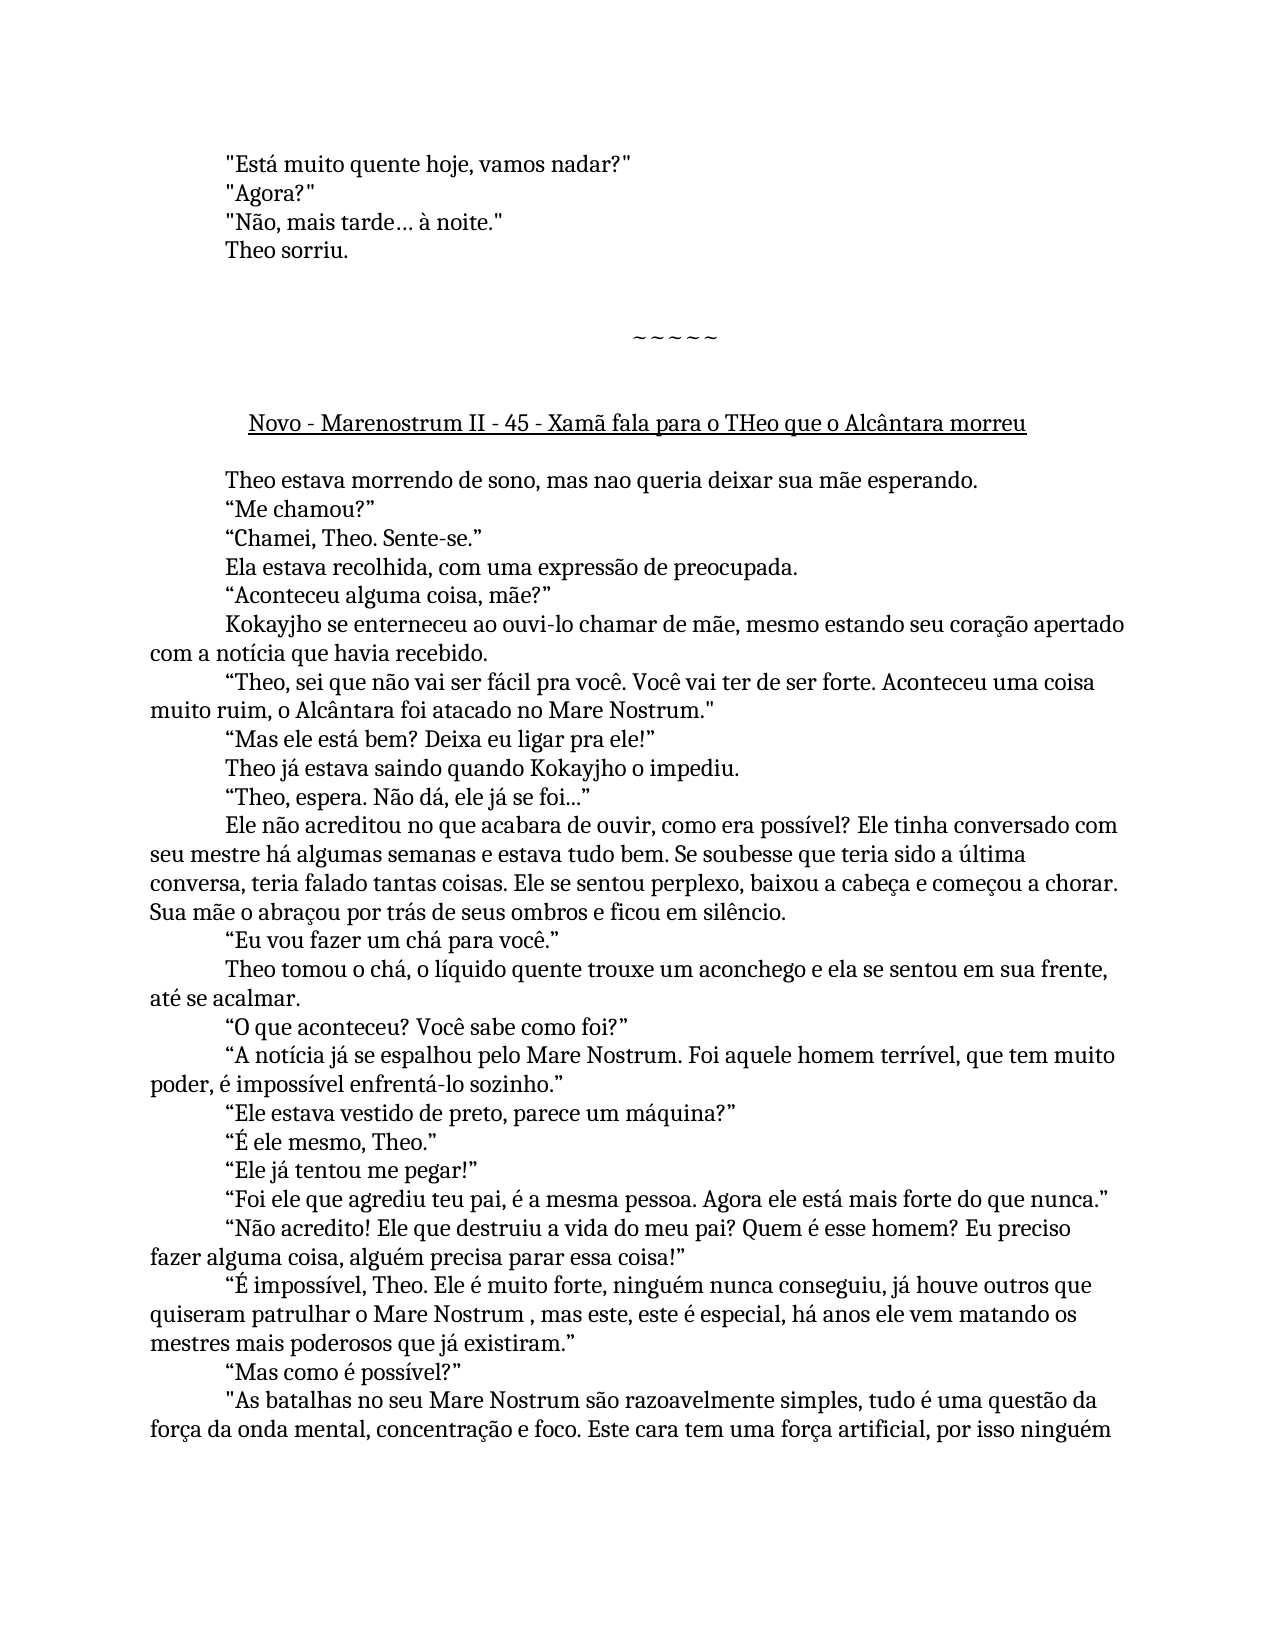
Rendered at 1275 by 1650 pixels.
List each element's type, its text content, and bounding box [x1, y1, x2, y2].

text “Mas ele está bem? Deixa eu ligar pra ele!” [150, 725, 1125, 754]
text “Não acredito! Ele que destruiu a vida do meu pai? Quem é esse homem? Eu preciso fazer alguma coisa, alguém precisa parar essa coisa!” [150, 1214, 1125, 1271]
text "Está muito quente hoje, vamos nadar?" [150, 150, 1125, 179]
text “Theo, sei que não vai ser fácil pra você. Você vai ter de ser forte. Aconteceu uma coisa muito ruim, o Alcântara foi atacado no Mare Nostrum." [150, 667, 1125, 725]
text “Eu vou fazer um chá para você.” [150, 926, 1125, 955]
text “A notícia já se espalhou pelo Mare Nostrum. Foi aquele homem terrível, que tem muito poder, é impossível enfrentá-lo sozinho.” [150, 1041, 1125, 1099]
text “Me chamou?” [150, 495, 1125, 524]
text Theo tomou o chá, o líquido quente trouxe um aconchego e ela se sentou em sua frente, até se acalmar. [150, 955, 1125, 1012]
text “Aconteceu alguma coisa, mãe?” [150, 581, 1125, 610]
text “Mas como é possível?” [150, 1357, 1125, 1386]
text “Theo, espera. Não dá, ele já se foi...” [150, 782, 1125, 811]
text Kokayjho se enterneceu ao ouvi-lo chamar de mãe, mesmo estando seu coração apertado com a notícia que havia recebido. [150, 610, 1125, 667]
text Ela estava recolhida, com uma expressão de preocupada. [150, 552, 1125, 581]
text “É ele mesmo, Theo.” [150, 1127, 1125, 1156]
text Theo já estava saindo quando Kokayjho o impediu. [150, 754, 1125, 782]
text “O que aconteceu? Você sabe como foi?” [150, 1012, 1125, 1041]
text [150, 1386, 1125, 1444]
text "Agora?" [150, 179, 1125, 207]
text Ele não acreditou no que acabara de ouvir, como era possível? Ele tinha conversado com seu mestre há algumas semanas e estava tudo bem. Se soubesse que teria sido a última conversa, teria falado tantas coisas. Ele se sentou perplexo, baixou a cabeça e começou a chorar. Sua mãe o abraçou por trás de seus ombros e ficou em silêncio. [150, 811, 1125, 926]
text “Ele já tentou me pegar!” [150, 1156, 1125, 1185]
text “É impossível, Theo. Ele é muito forte, ninguém nunca conseguiu, já houve outros que quiseram patrulhar o Mare Nostrum , mas este, este é especial, há anos ele vem matando os mestres mais poderosos que já existiram.” [150, 1271, 1125, 1357]
text Theo estava morrendo de sono, mas nao queria deixar sua mãe esperando. [150, 466, 1125, 495]
text “Foi ele que agrediu teu pai, é a mesma pessoa. Agora ele está mais forte do que nunca.” [150, 1185, 1125, 1214]
text “Chamei, Theo. Sente-se.” [150, 524, 1125, 552]
text "Não, mais tarde… à noite." [150, 207, 1125, 236]
text Theo sorriu. [150, 236, 1125, 265]
text ~~~~~ [150, 322, 1125, 351]
text Novo - Marenostrum II - 45 - Xamã fala para o THeo que o Alcântara morreu [150, 409, 1125, 437]
text “Ele estava vestido de preto, parece um máquina?” [150, 1099, 1125, 1127]
